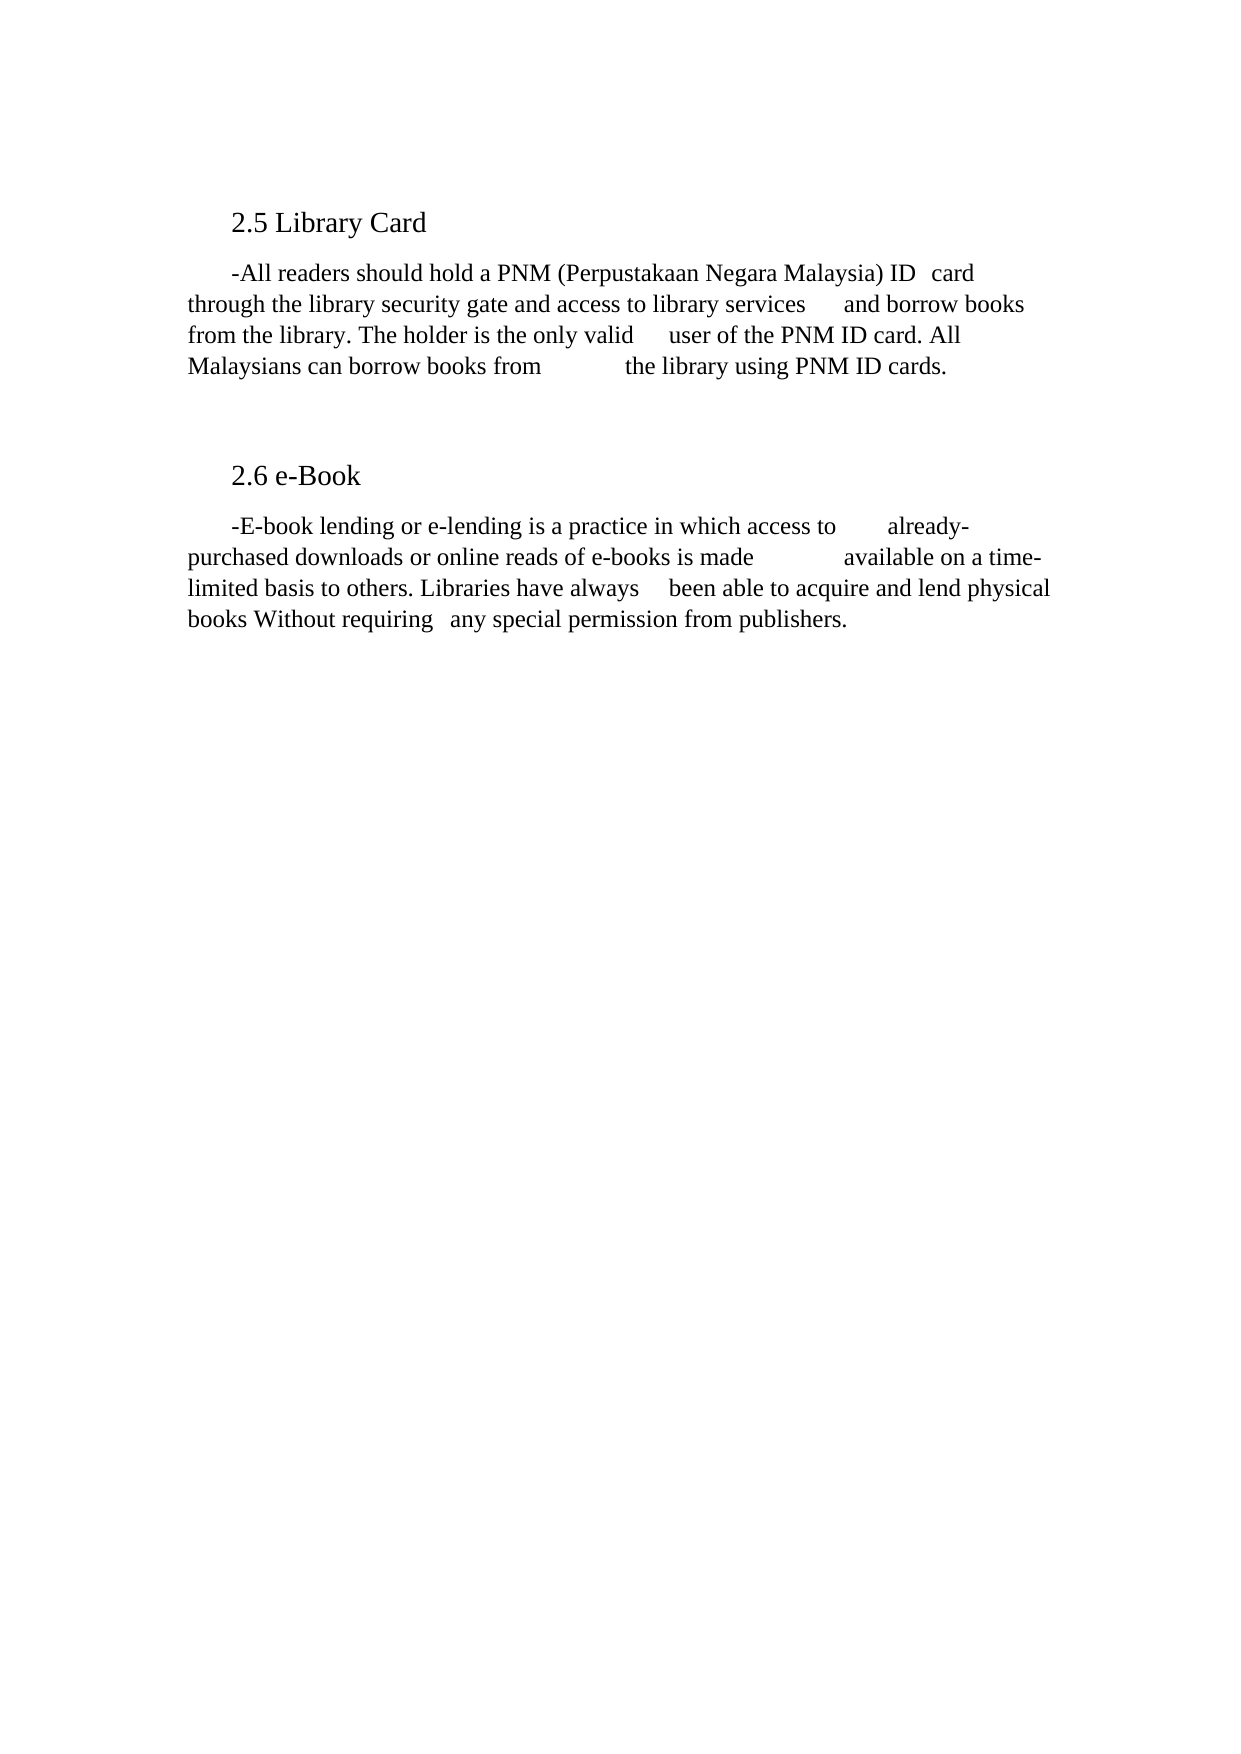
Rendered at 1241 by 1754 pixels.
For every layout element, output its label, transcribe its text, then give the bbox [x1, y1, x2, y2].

text 2.5 Library Card [187, 205, 1053, 239]
text 2.6 e-Book [187, 458, 1053, 492]
text -All readers should hold a PNM (Perpustakaan Negara Malaysia) ID card through the library security gate and access to library services and borrow books from the library. The holder is the only valid user of the PNM ID card. All Malaysians can borrow books from the library using PNM ID cards. [187, 258, 1053, 380]
text -E-book lending or e-lending is a practice in which access to already-purchased downloads or online reads of e-books is made available on a time-limited basis to others. Libraries have always been able to acquire and lend physical books Without requiring any special permission from publishers. [187, 511, 1053, 633]
